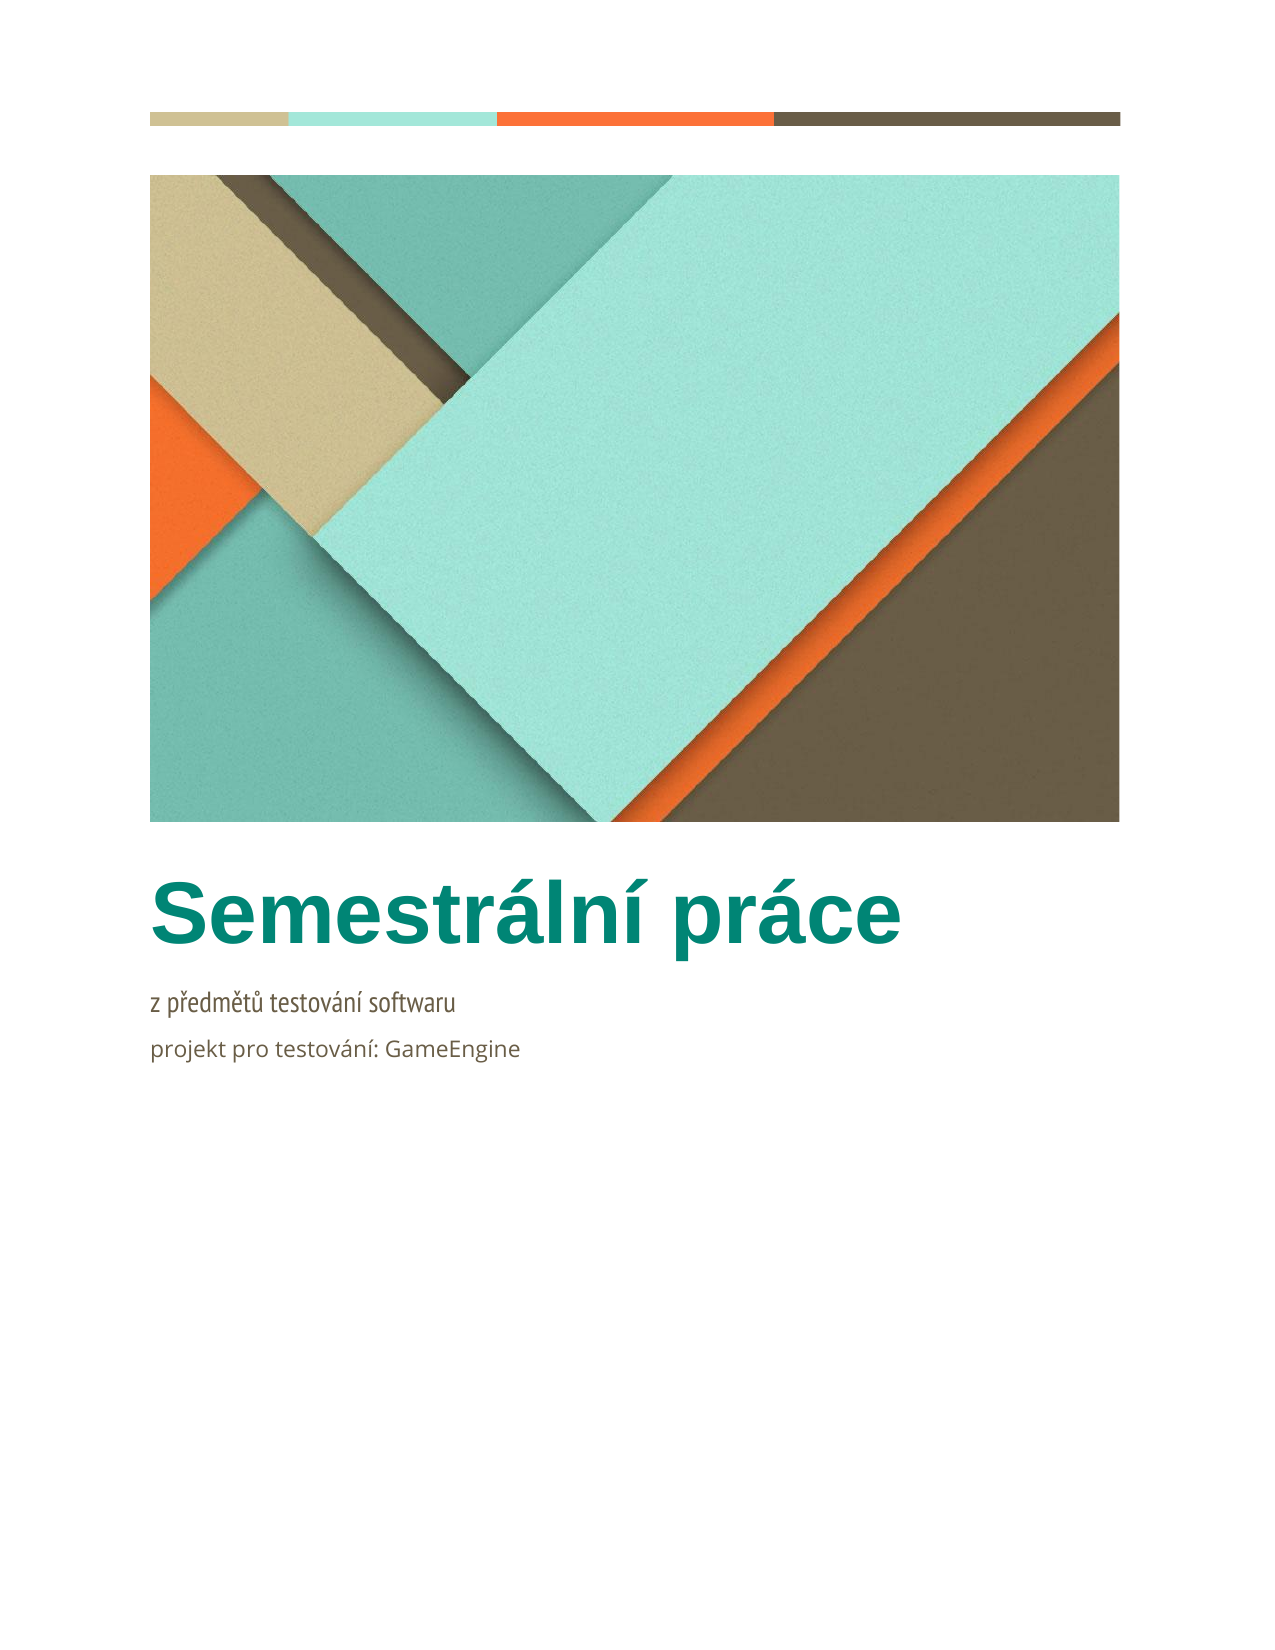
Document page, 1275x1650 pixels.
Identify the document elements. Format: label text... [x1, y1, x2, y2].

title Semestrální práce [150, 861, 1125, 962]
text projekt pro testování: GameEngine [150, 1033, 1125, 1064]
picture [150, 112, 1121, 126]
picture [150, 175, 1120, 822]
subtitle z předmětů testování softwaru [150, 982, 1125, 1020]
